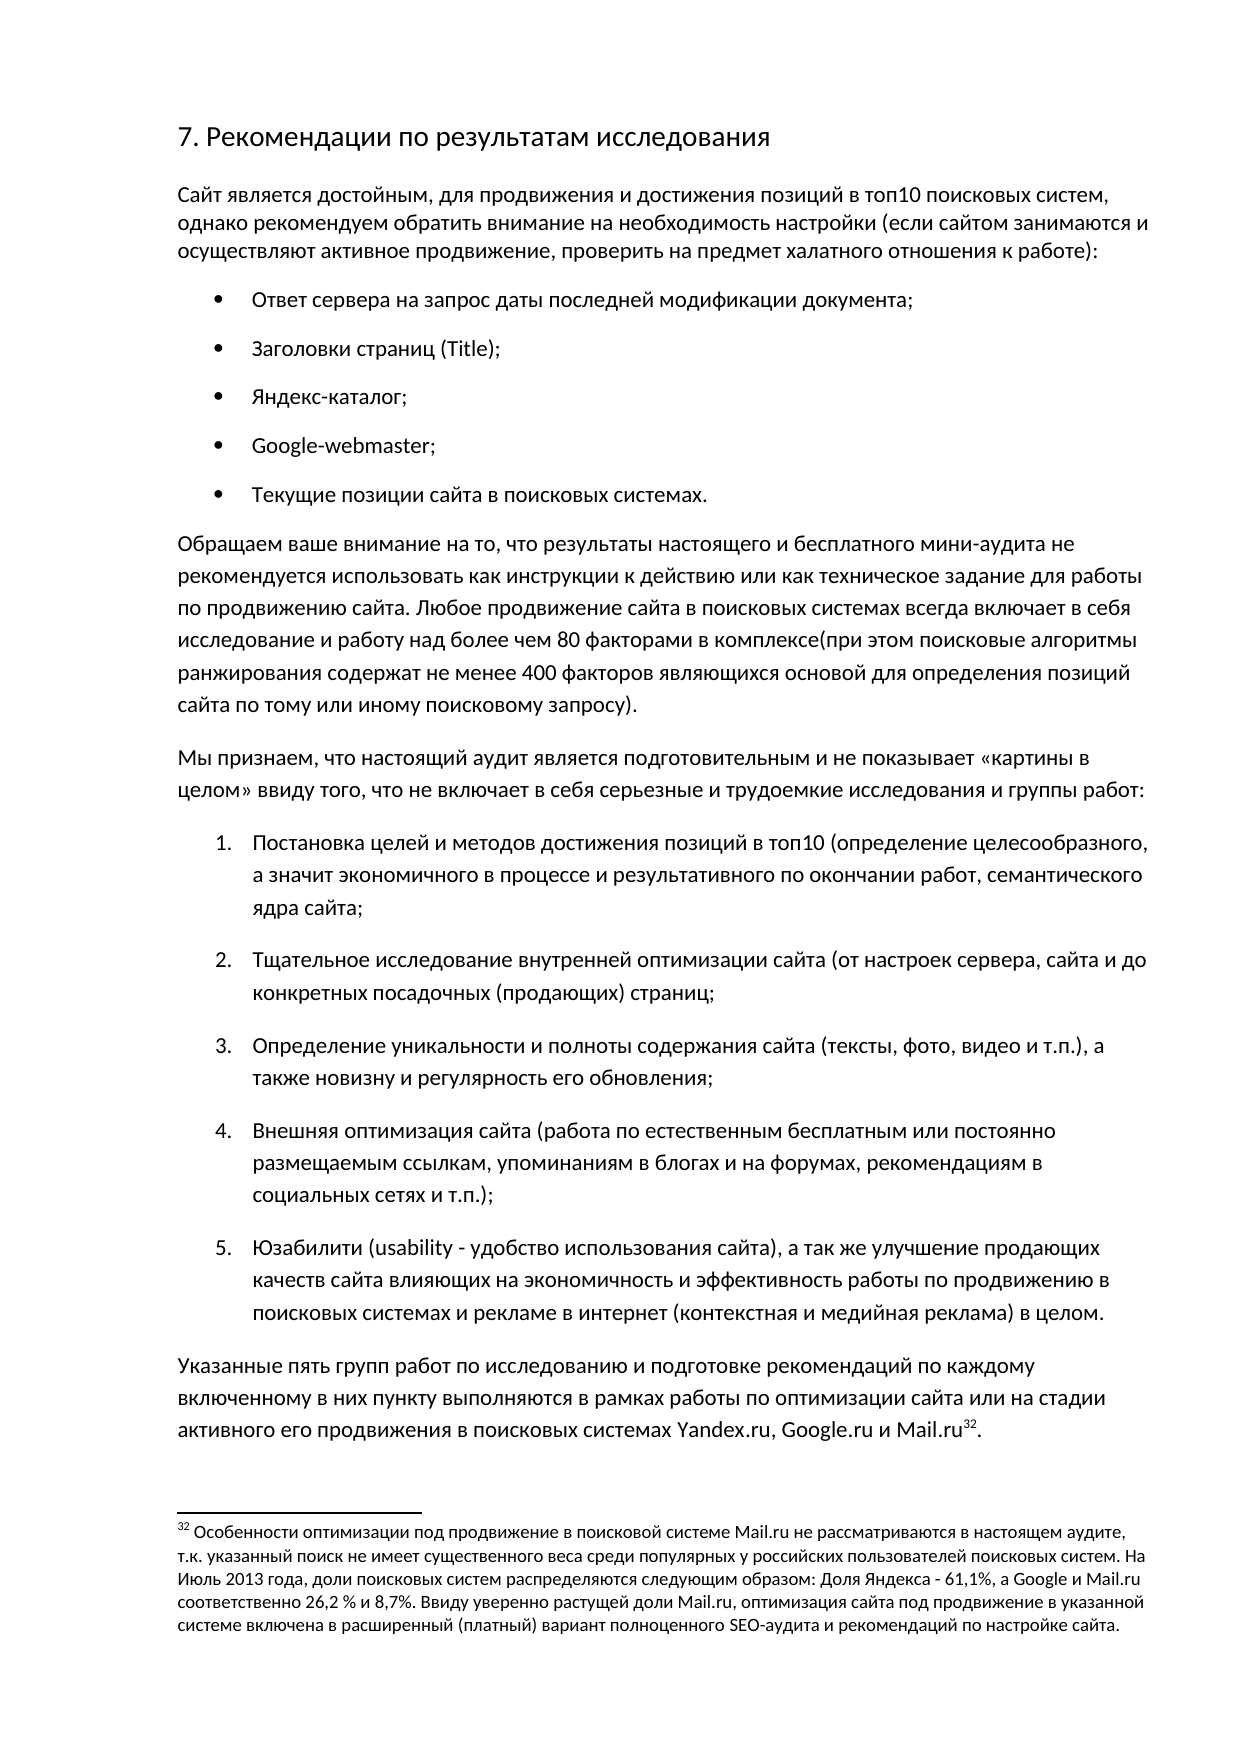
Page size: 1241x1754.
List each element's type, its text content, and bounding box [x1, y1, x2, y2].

list Текущие позиции сайта в поисковых системах. [214, 480, 1152, 508]
text Указанные пять групп работ по исследованию и подготовке рекомендаций по каждому включенному в них пункту выполняются в рамках работы по оптимизации сайта или на стадии активного его продвижения в поисковых системах Yandex.ru, Google.ru и Mail.ru. [177, 1351, 1152, 1443]
text Мы признаем, что настоящий аудит является подготовительным и не показывает «картины в целом» ввиду того, что не включает в себя серьезные и трудоемкие исследования и группы работ: [177, 743, 1152, 803]
text Сайт является достойным, для продвижения и достижения позиций в топ10 поисковых систем, однако рекомендуем обратить внимание на необходимость настройки (если сайтом занимаются и осуществляют активное продвижение, проверить на предмет халатного отношения к работе): [177, 180, 1152, 264]
list Тщательное исследование внутренней оптимизации сайта (от настроек сервера, сайта и до конкретных посадочных (продающих) страниц; [215, 946, 1152, 1006]
list Ответ сервера на запрос даты последней модификации документа; [214, 285, 1152, 313]
list Юзабилити (usability - удобство использования сайта), а так же улучшение продающих качеств сайта влияющих на экономичность и эффективность работы по продвижению в поисковых системах и рекламе в интернет (контекстная и медийная реклама) в целом. [215, 1233, 1152, 1326]
list Внешняя оптимизация сайта (работа по естественным бесплатным или постоянно размещаемым ссылкам, упоминаниям в блогах и на форумах, рекомендациям в социальных сетях и т.п.); [215, 1116, 1152, 1208]
text Обращаем ваше внимание на то, что результаты настоящего и бесплатного мини-аудита не рекомендуется использовать как инструкции к действию или как техническое задание для работы по продвижению сайта. Любое продвижение сайта в поисковых системах всегда включает в себя исследование и работу над более чем 80 факторами в комплексе(при этом поисковые алгоритмы ранжирования содержат не менее 400 факторов являющихся основой для определения позиций сайта по тому или иному поисковому запросу). [177, 529, 1152, 718]
list Определение уникальности и полноты содержания сайта (тексты, фото, видео и т.п.), а также новизну и регулярность его обновления; [215, 1031, 1152, 1091]
list Заголовки страниц (Title); [214, 334, 1152, 362]
list Google-webmaster; [214, 431, 1152, 459]
list Постановка целей и методов достижения позиций в топ10 (определение целесообразного, а значит экономичного в процессе и результативного по окончании работ, семантического ядра сайта; [215, 828, 1152, 921]
text 7. Рекомендации по результатам исследования [177, 118, 1152, 154]
list Яндекс-каталог; [214, 382, 1152, 411]
